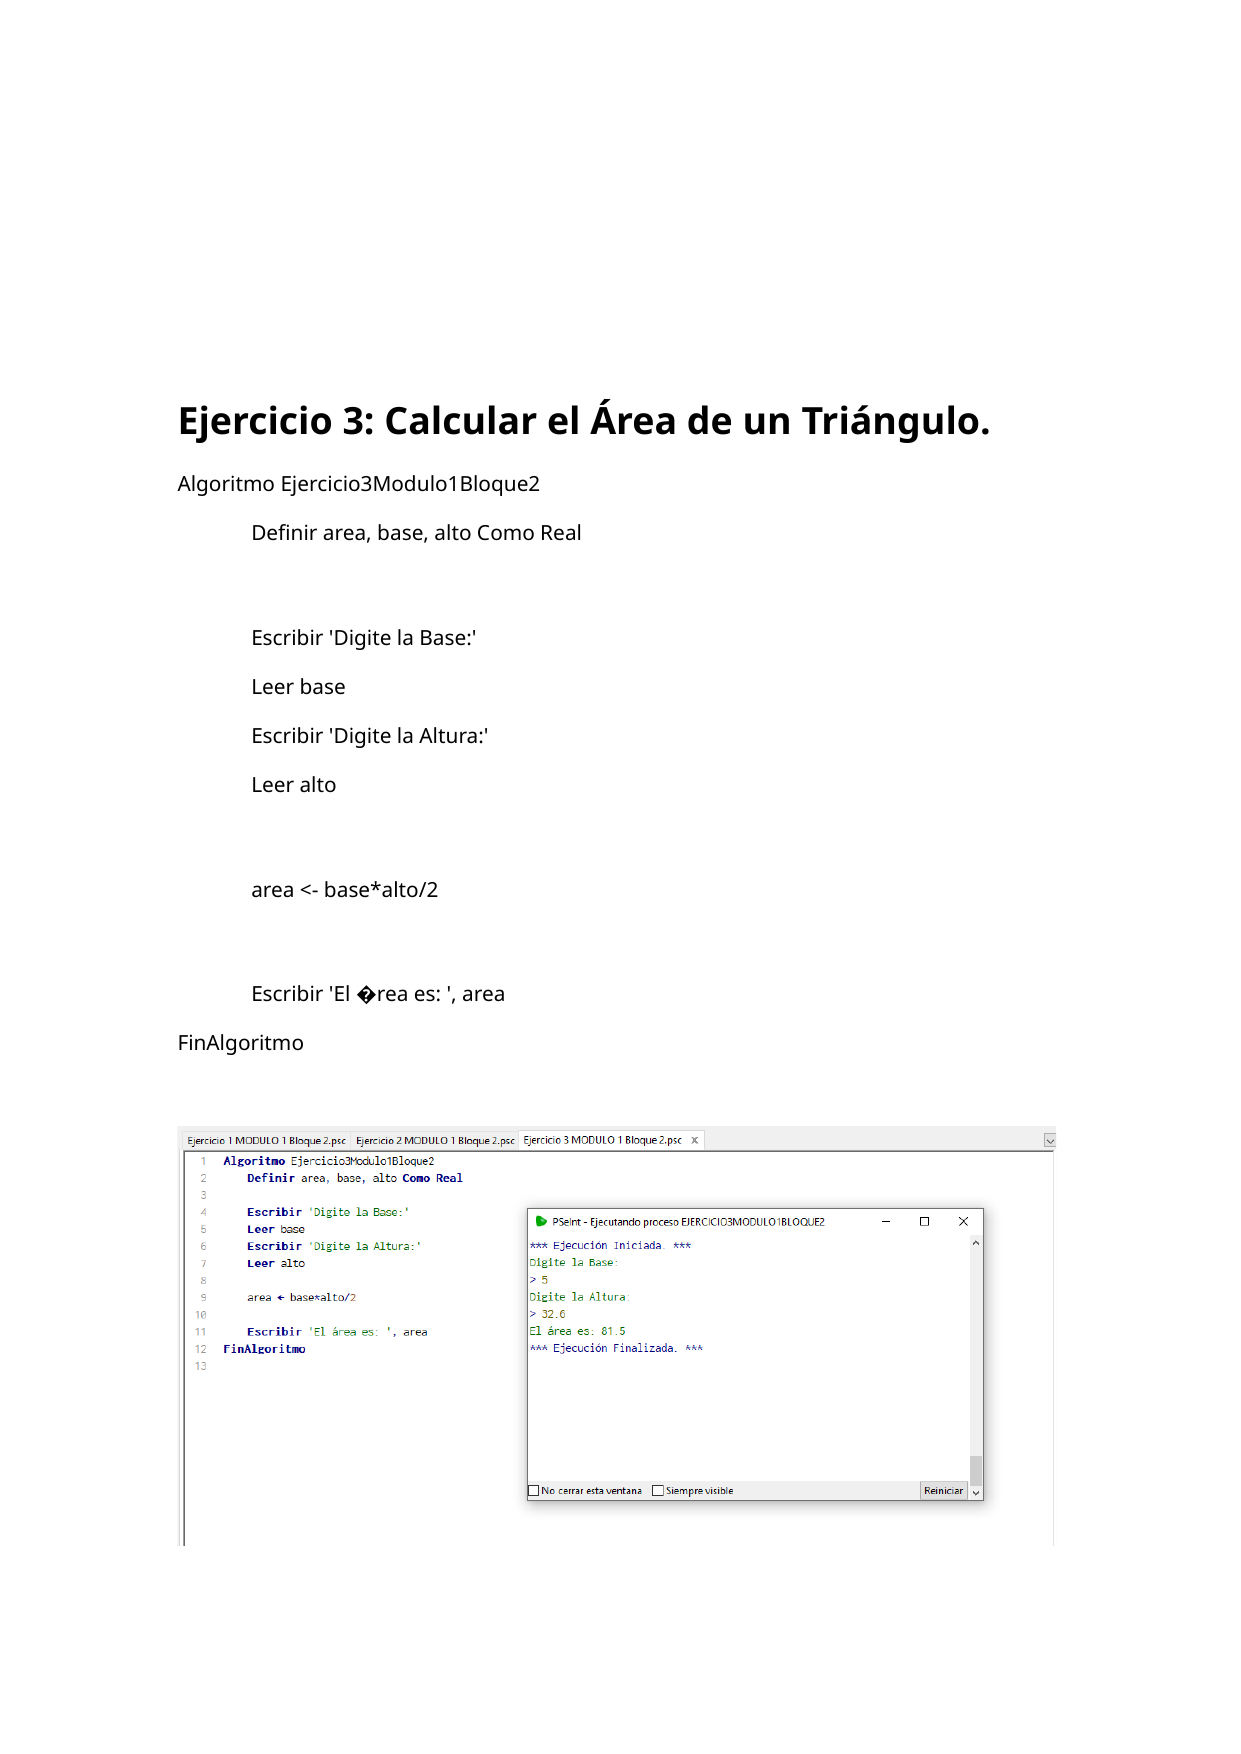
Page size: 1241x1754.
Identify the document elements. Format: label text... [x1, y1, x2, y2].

text Leer base [177, 672, 1063, 700]
text Algoritmo Ejercicio3Modulo1Bloque2 [177, 469, 1063, 498]
text Ejercicio 3: Calcular el Área de un Triángulo. [177, 394, 1063, 445]
text Escribir 'Digite la Base:' [177, 623, 1063, 651]
text FinAlgoritmo [177, 1028, 1063, 1057]
text Definir area, base, alto Como Real [177, 518, 1063, 547]
picture [177, 1126, 1057, 1546]
text Escribir 'Digite la Altura:' [177, 721, 1063, 750]
text Leer alto [177, 771, 1063, 799]
text area <- base*alto/2 [177, 875, 1063, 903]
text Escribir 'El �rea es: ', area [177, 979, 1063, 1007]
